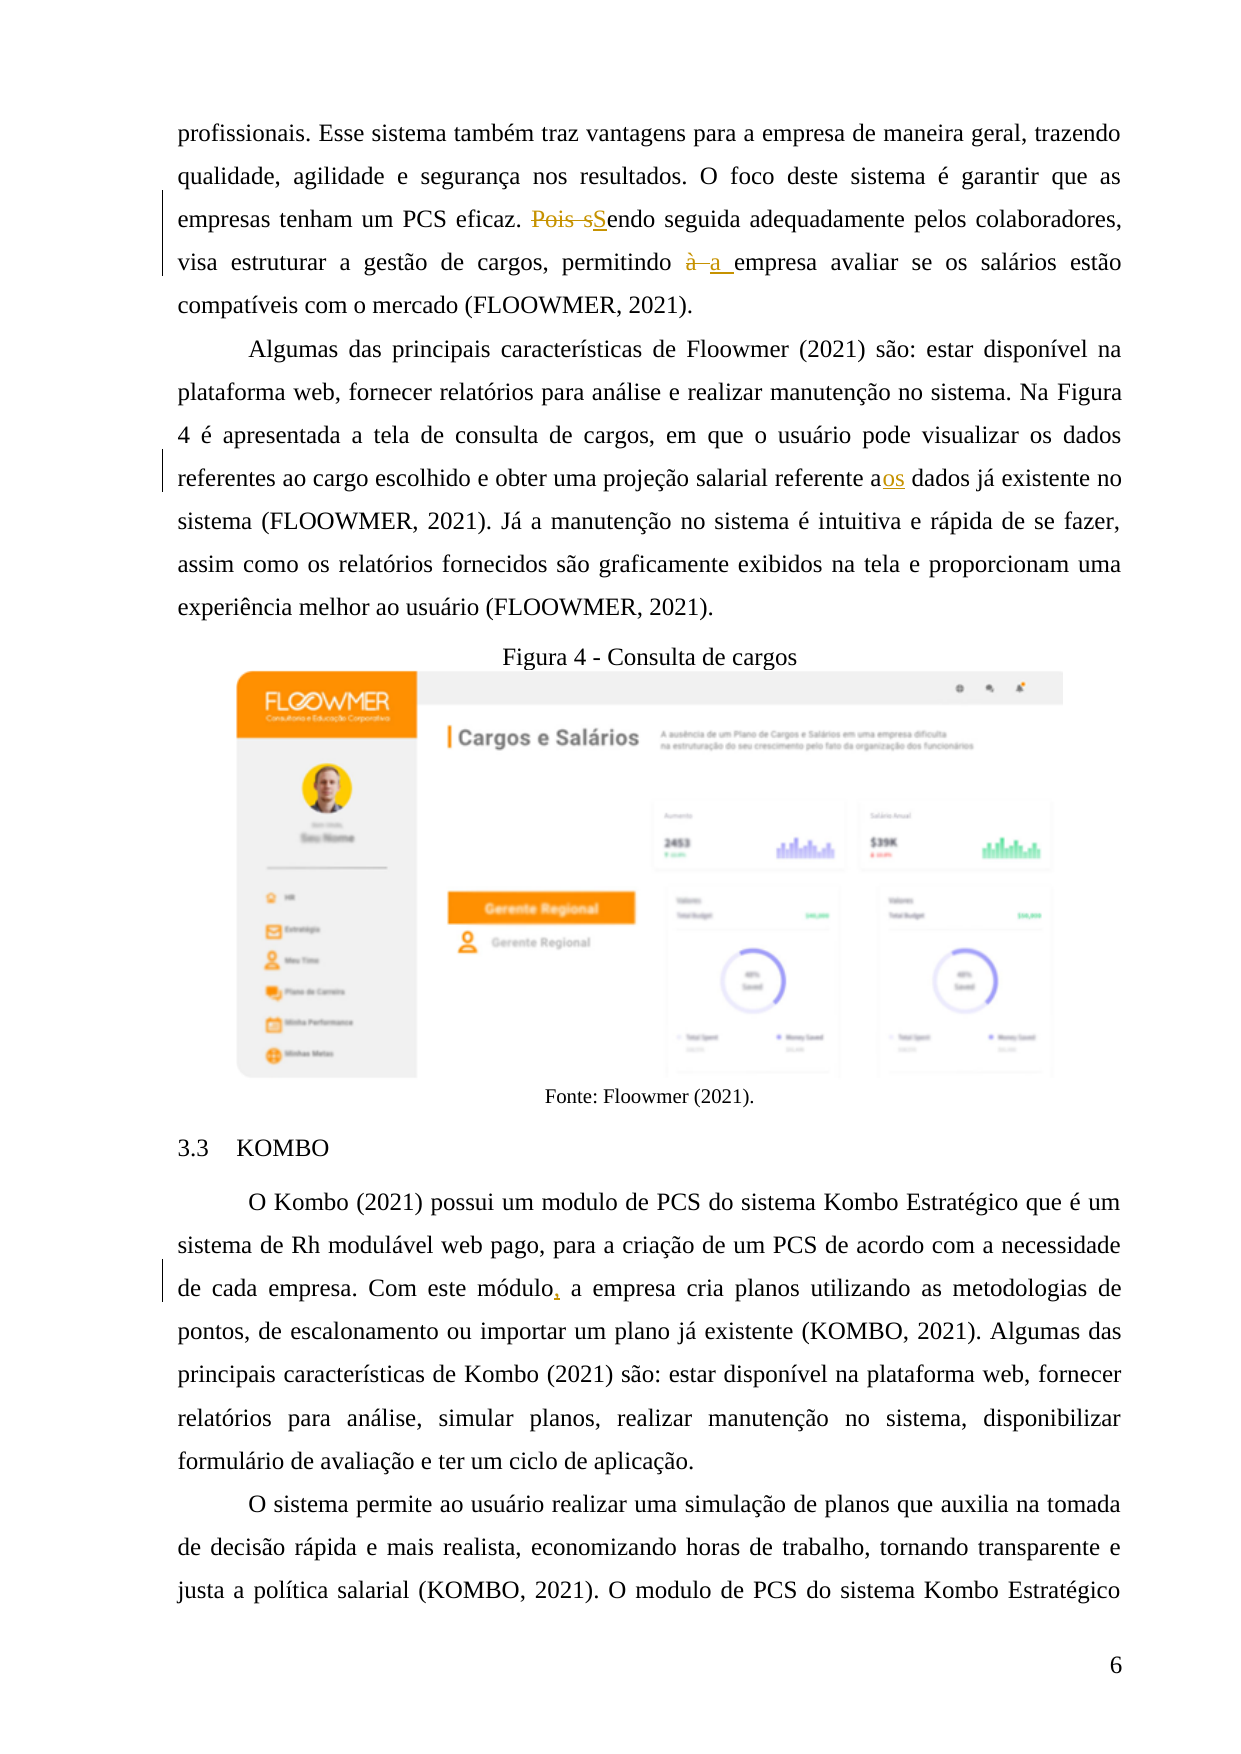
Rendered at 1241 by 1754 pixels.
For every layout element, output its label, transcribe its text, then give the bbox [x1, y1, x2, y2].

picture [236, 670, 1063, 1085]
text O Kombo (2021) possui um modulo de PCS do sistema Kombo Estratégico que é um sistema de Rh modulável web pago, para a criação de um PCS de acordo com a necessidade de cada empresa. Com este módulo a empresa cria planos utilizando as metodologias de pontos, de escalonamento ou importar um plano já existente (KOMBO, 2021). Algumas das principais características de Kombo (2021) são: estar disponível na plataforma web, fornecer relatórios para análise, simular planos, realizar manutenção no sistema, disponibilizar formulário de avaliação e ter um ciclo de aplicação. [177, 1187, 1122, 1474]
text Fonte: Floowmer (2021). [177, 1084, 1122, 1108]
text Algumas das principais características de Floowmer (2021) são: estar disponível na plataforma web, fornecer relatórios para análise e realizar manutenção no sistema. Na Figura 4 é apresentada a tela de consulta de cargos, em que o usuário pode visualizar os dados referentes ao cargo escolhido e obter uma projeção salarial referente a dados já existente no sistema (FLOOWMER, 2021). Já a manutenção no sistema é intuitiva e rápida de se fazer, assim como os relatórios fornecidos são graficamente exibidos na tela e proporcionam uma experiência melhor ao usuário (FLOOWMER, 2021). [177, 334, 1122, 621]
subtitle KOMBO [177, 1133, 1122, 1162]
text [177, 1489, 1122, 1604]
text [177, 118, 1122, 319]
